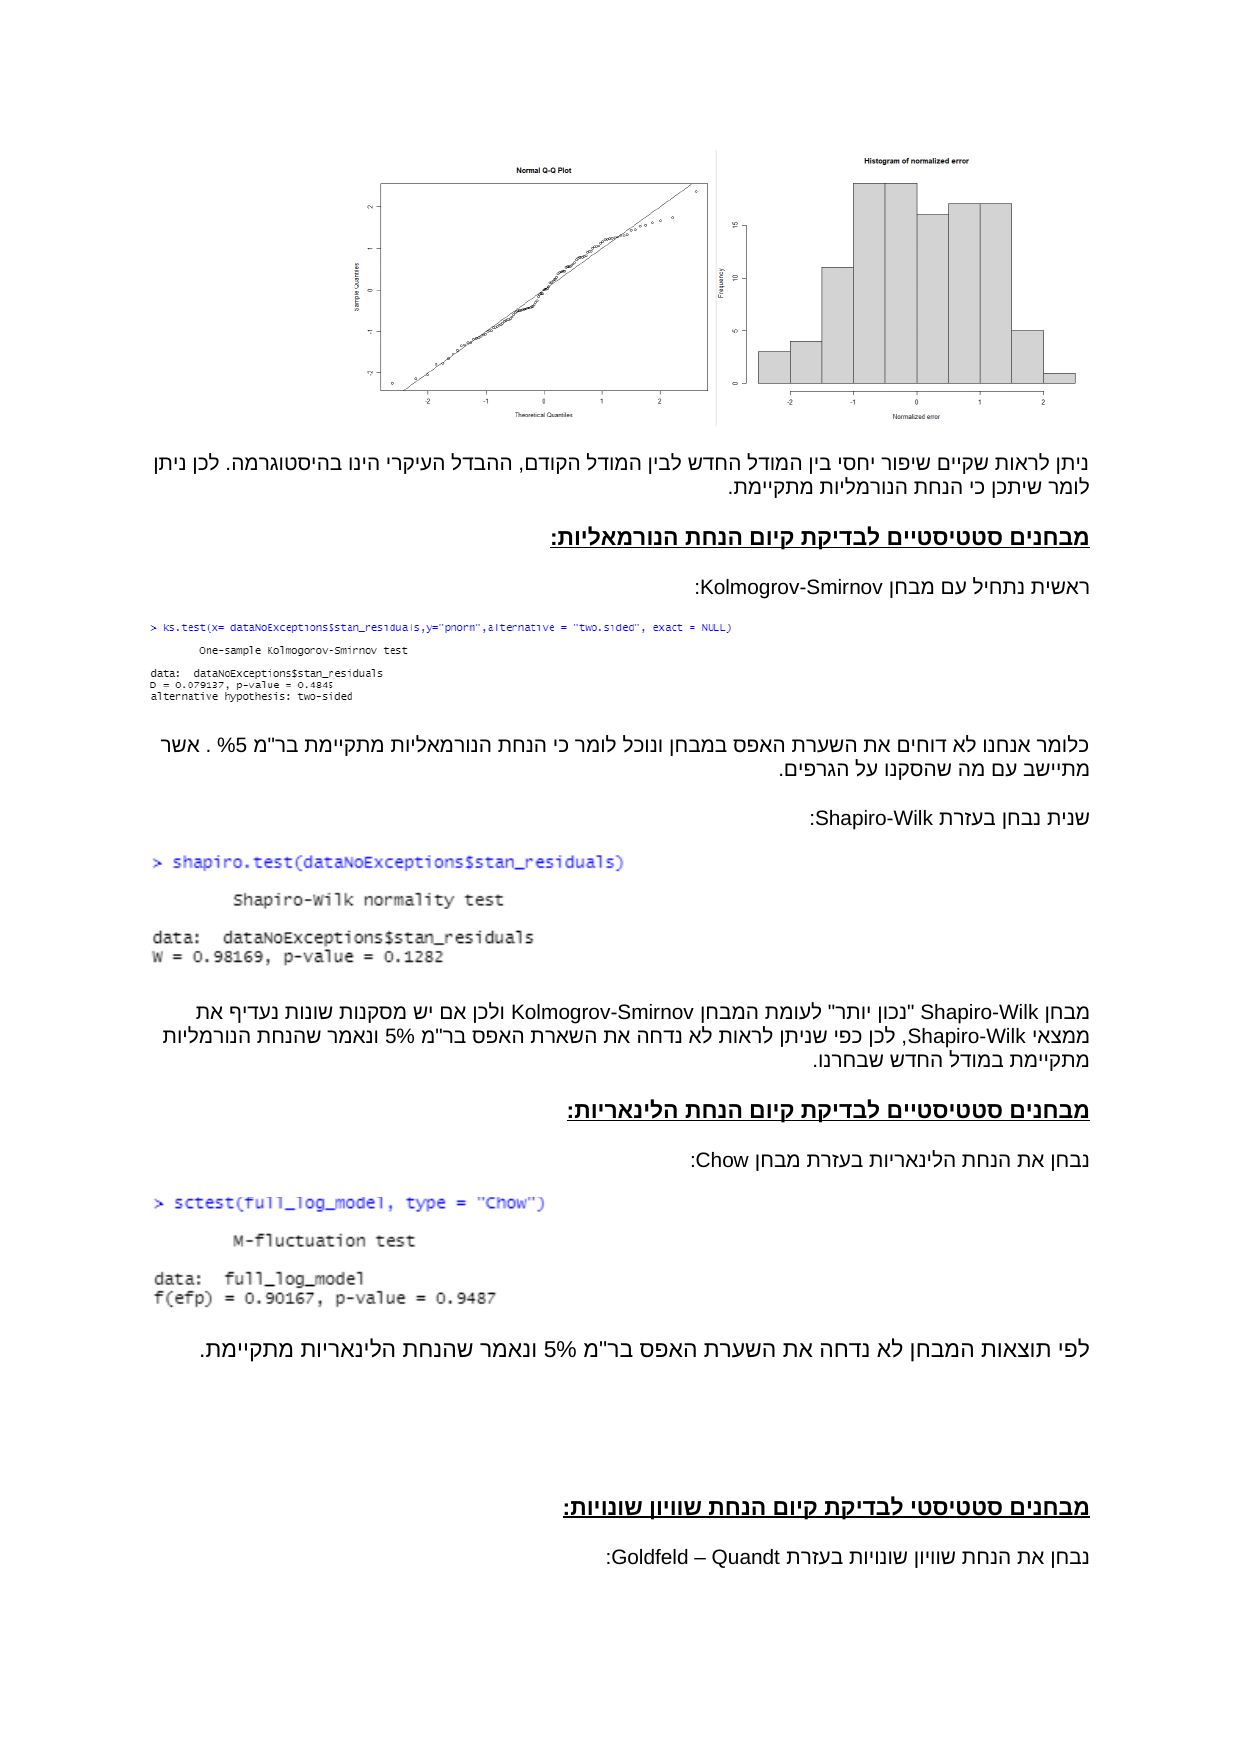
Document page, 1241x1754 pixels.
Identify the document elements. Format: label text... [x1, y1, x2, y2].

picture [149, 1197, 555, 1312]
text נבחן את הנחת שוויון שונויות בעזרת Goldfeld – Quandt: [150, 1545, 1090, 1569]
text ראשית נתחיל עם מבחן Kolmogrov-Smirnov: [150, 575, 1090, 599]
picture [149, 854, 752, 975]
text מבחנים סטטיסטי לבדיקת קיום הנחת שוויון שונויות: [150, 1493, 1090, 1520]
text מבחן Shapiro-Wilk "נכון יותר" לעומת המבחן Kolmogrov-Smirnov ולכן אם יש מסקנות שונות נעדיף את ממצאי Shapiro-Wilk, לכן כפי שניתן לראות לא נדחה את השארת האפס בר"מ 5% ונאמר שהנחת הנורמליות מתקיימת במודל החדש שבחרנו. [150, 1000, 1090, 1072]
text כלומר אנחנו לא דוחים את השערת האפס במבחן ונוכל לומר כי הנחת הנורמאליות מתקיימת בר"מ %5 . אשר מתיישב עם מה שהסקנו על הגרפים. [150, 733, 1090, 781]
text נבחן את הנחת הלינאריות בעזרת מבחן Chow: [150, 1148, 1090, 1172]
text לפי תוצאות המבחן לא נדחה את השערת האפס בר"מ 5% ונאמר שהנחת הלינאריות מתקיימת. [150, 1336, 1090, 1362]
picture [149, 624, 733, 708]
text שנית נבחן בעזרת Shapiro-Wilk: [150, 806, 1090, 829]
text מבחנים סטטיסטיים לבדיקת קיום הנחת הלינאריות: [150, 1097, 1090, 1123]
text מבחנים סטטיסטיים לבדיקת קיום הנחת הנורמאליות: [150, 524, 1090, 550]
text ניתן לראות שקיים שיפור יחסי בין המודל החדש לבין המודל הקודם, ההבדל העיקרי הינו בהיסטוגרמה. לכן ניתן לומר שיתכן כי הנחת הנורמליות מתקיימת. [150, 451, 1090, 499]
picture [354, 150, 1091, 426]
